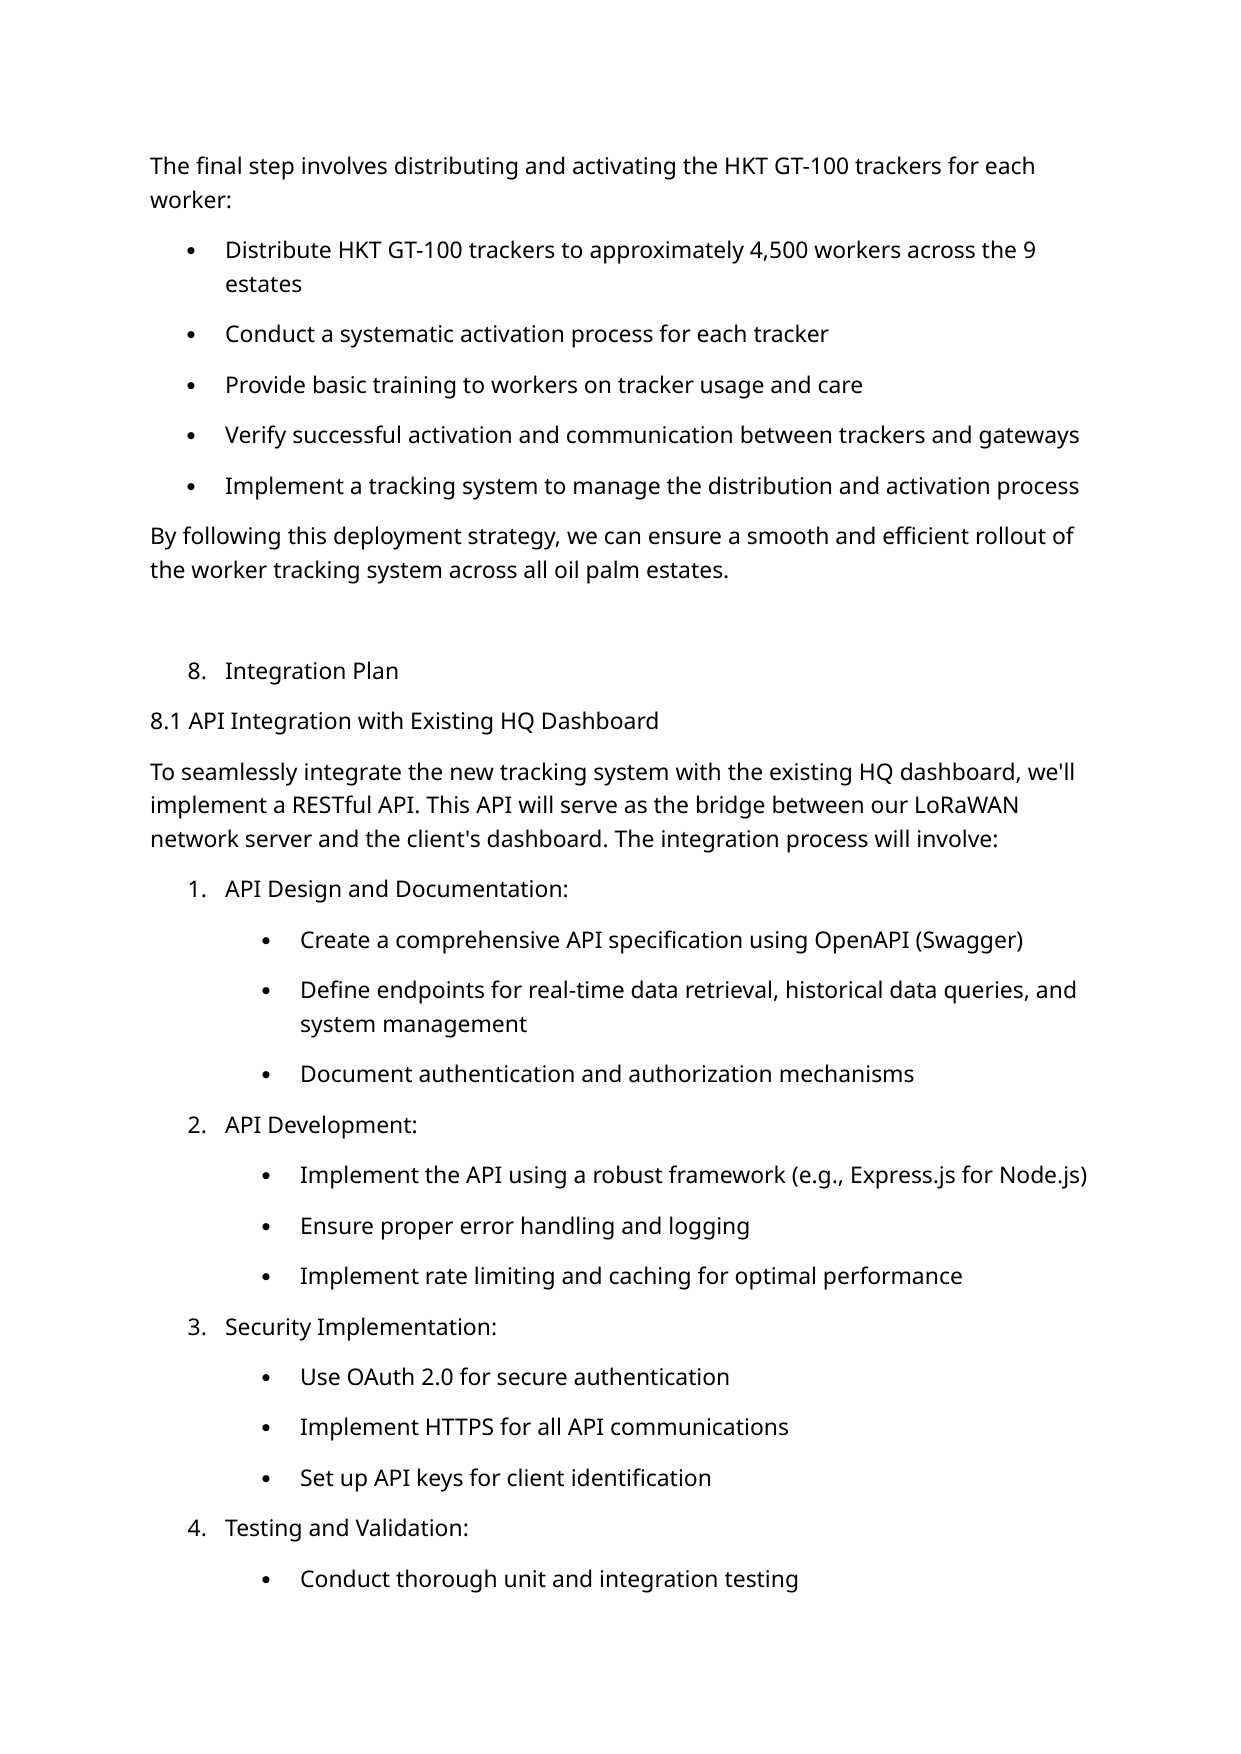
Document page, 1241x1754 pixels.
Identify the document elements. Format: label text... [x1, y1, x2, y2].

text To seamlessly integrate the new tracking system with the existing HQ dashboard, we'll implement a RESTful API. This API will serve as the bridge between our LoRaWAN network server and the client's dashboard. The integration process will involve: [150, 755, 1090, 854]
list Integration Plan [187, 654, 1090, 686]
list Document authentication and authorization mechanisms [262, 1058, 1090, 1089]
list Testing and Validation: [187, 1512, 1090, 1543]
text The final step involves distributing and activating the HKT GT-100 trackers for each worker: [150, 150, 1090, 215]
list Conduct thorough unit and integration testing [262, 1562, 1090, 1594]
list Implement HTTPS for all API communications [262, 1411, 1090, 1442]
list Ensure proper error handling and logging [262, 1209, 1090, 1241]
list Set up API keys for client identification [262, 1462, 1090, 1493]
list Define endpoints for real-time data retrieval, historical data queries, and system management [262, 974, 1090, 1039]
text By following this deployment strategy, we can ensure a smooth and efficient rollout of the worker tracking system across all oil palm estates. [150, 520, 1090, 585]
list Provide basic training to workers on tracker usage and care [187, 369, 1090, 400]
list Implement the API using a robust framework (e.g., Express.js for Node.js) [262, 1159, 1090, 1190]
list API Design and Documentation: [187, 873, 1090, 904]
list API Development: [187, 1109, 1090, 1140]
list Implement rate limiting and caching for optimal performance [262, 1260, 1090, 1291]
list Use OAuth 2.0 for secure authentication [262, 1361, 1090, 1392]
list Conduct a systematic activation process for each tracker [187, 318, 1090, 349]
list Implement a tracking system to manage the distribution and activation process [187, 469, 1090, 501]
text 8.1 API Integration with Existing HQ Dashboard [150, 705, 1090, 736]
list Distribute HKT GT-100 trackers to approximately 4,500 workers across the 9 estates [187, 234, 1090, 299]
list Security Implementation: [187, 1310, 1090, 1342]
list Create a comprehensive API specification using OpenAPI (Swagger) [262, 924, 1090, 955]
list Verify successful activation and communication between trackers and gateways [187, 419, 1090, 450]
